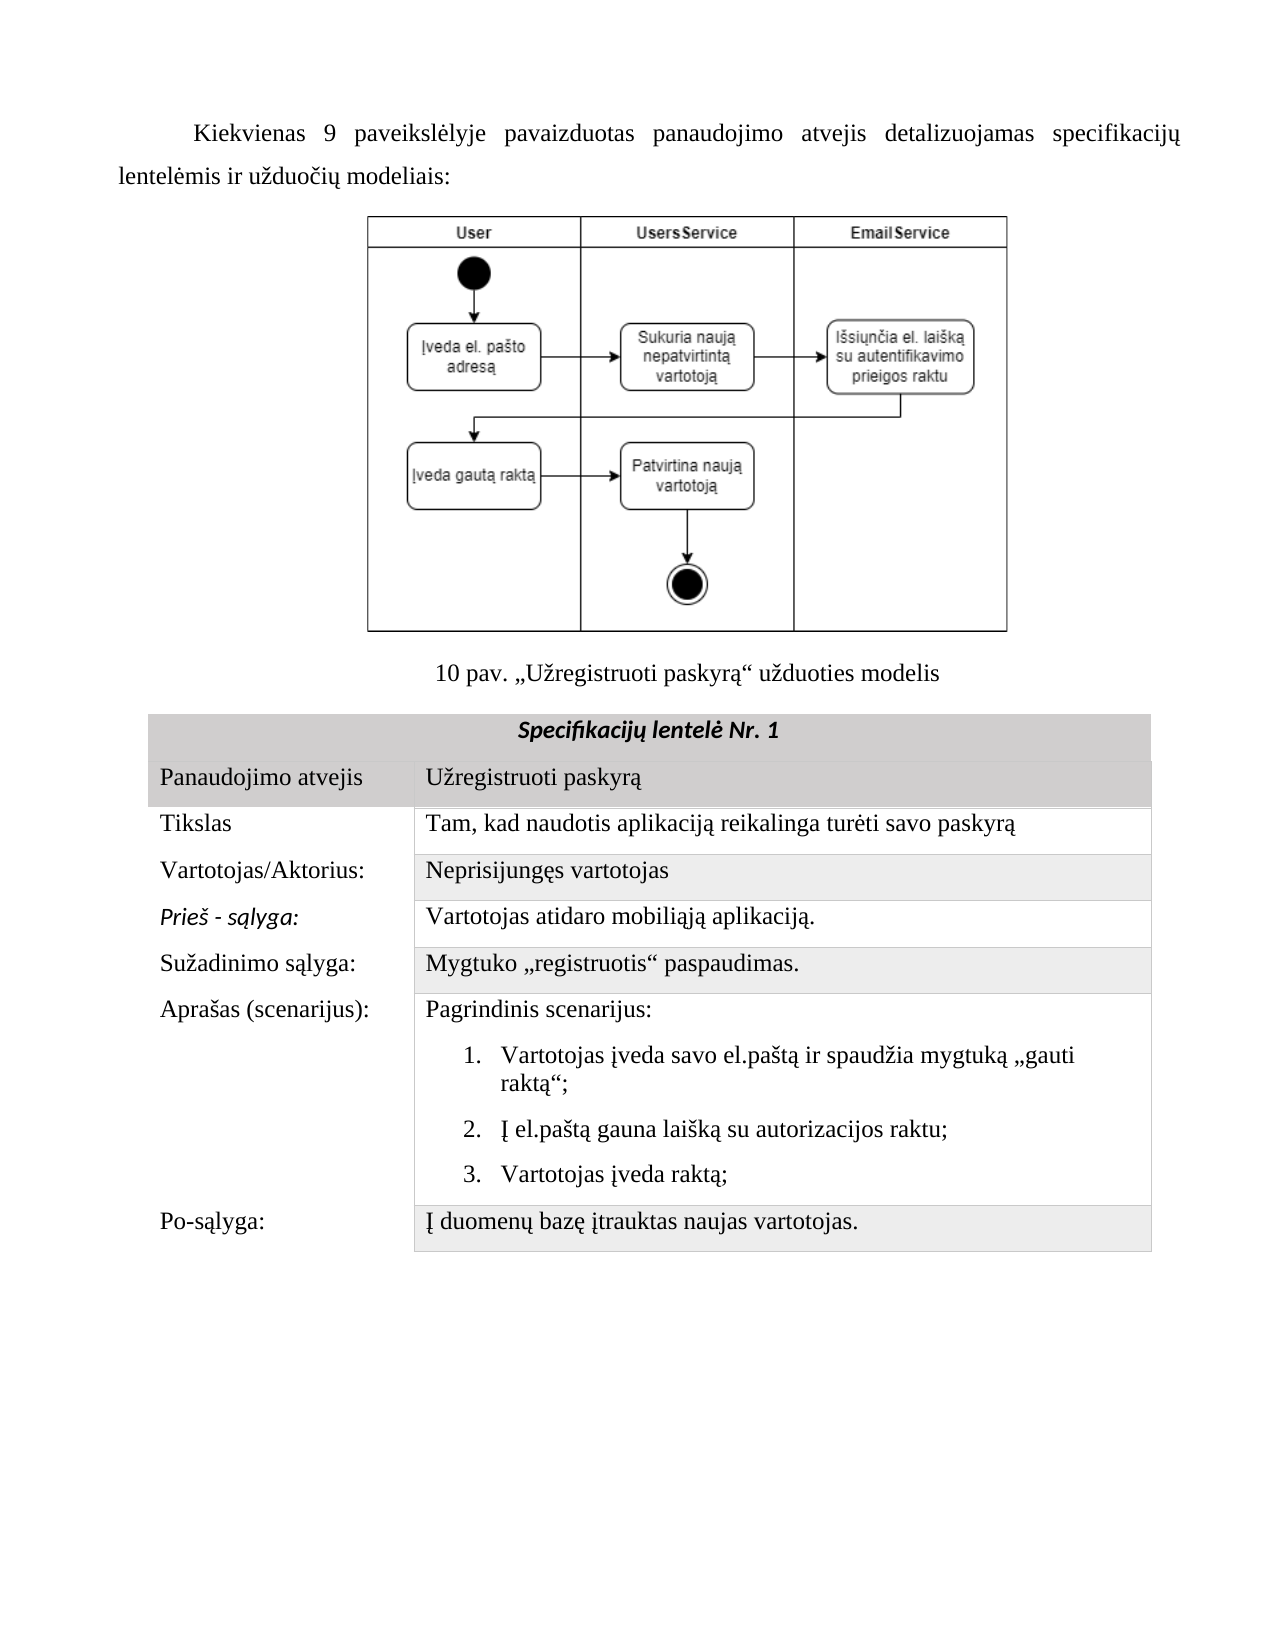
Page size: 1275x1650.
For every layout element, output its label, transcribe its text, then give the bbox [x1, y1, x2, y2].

table_cell Pagrindinis scenarijus: Vartotojas įveda savo el.paštą ir spaudžia mygtuką „gauti raktą“; Į el.paštą gauna laišką su autorizacijos raktu; Vartotojas įveda raktą; [415, 994, 1151, 1205]
table_cell Tam, kad naudotis aplikaciją reikalinga turėti savo paskyrą [415, 809, 1151, 854]
picture [367, 216, 1008, 632]
table_cell Neprisijungęs vartotojas [415, 855, 1151, 900]
text 10 pav. „Užregistruoti paskyrą“ užduoties modelis [118, 658, 1181, 687]
table_cell Į duomenų bazę įtrauktas naujas vartotojas. [415, 1206, 1151, 1251]
table_cell Panaudojimo atvejis [148, 762, 414, 807]
table_cell Tikslas [148, 808, 414, 854]
table_cell Užregistruoti paskyrą [415, 762, 1151, 807]
table_cell Vartotojas atidaro mobiliąją aplikaciją. [415, 901, 1151, 947]
table_cell Aprašas (scenarijus): [148, 993, 414, 1205]
table_cell Po-sąlyga: [148, 1205, 414, 1251]
table_cell Sužadinimo sąlyga: [148, 947, 414, 993]
table_header Specifikacijų lentelė Nr. 1 [148, 714, 1151, 761]
table_cell Prieš - sąlyga: [148, 900, 414, 947]
table_cell Mygtuko „registruotis“ paspaudimas. [415, 948, 1151, 993]
text Kiekvienas 9 paveikslėlyje pavaizduotas panaudojimo atvejis detalizuojamas specifikacijų lentelėmis ir užduočių modeliais: [118, 118, 1181, 190]
table_cell Vartotojas/Aktorius: [148, 854, 414, 900]
